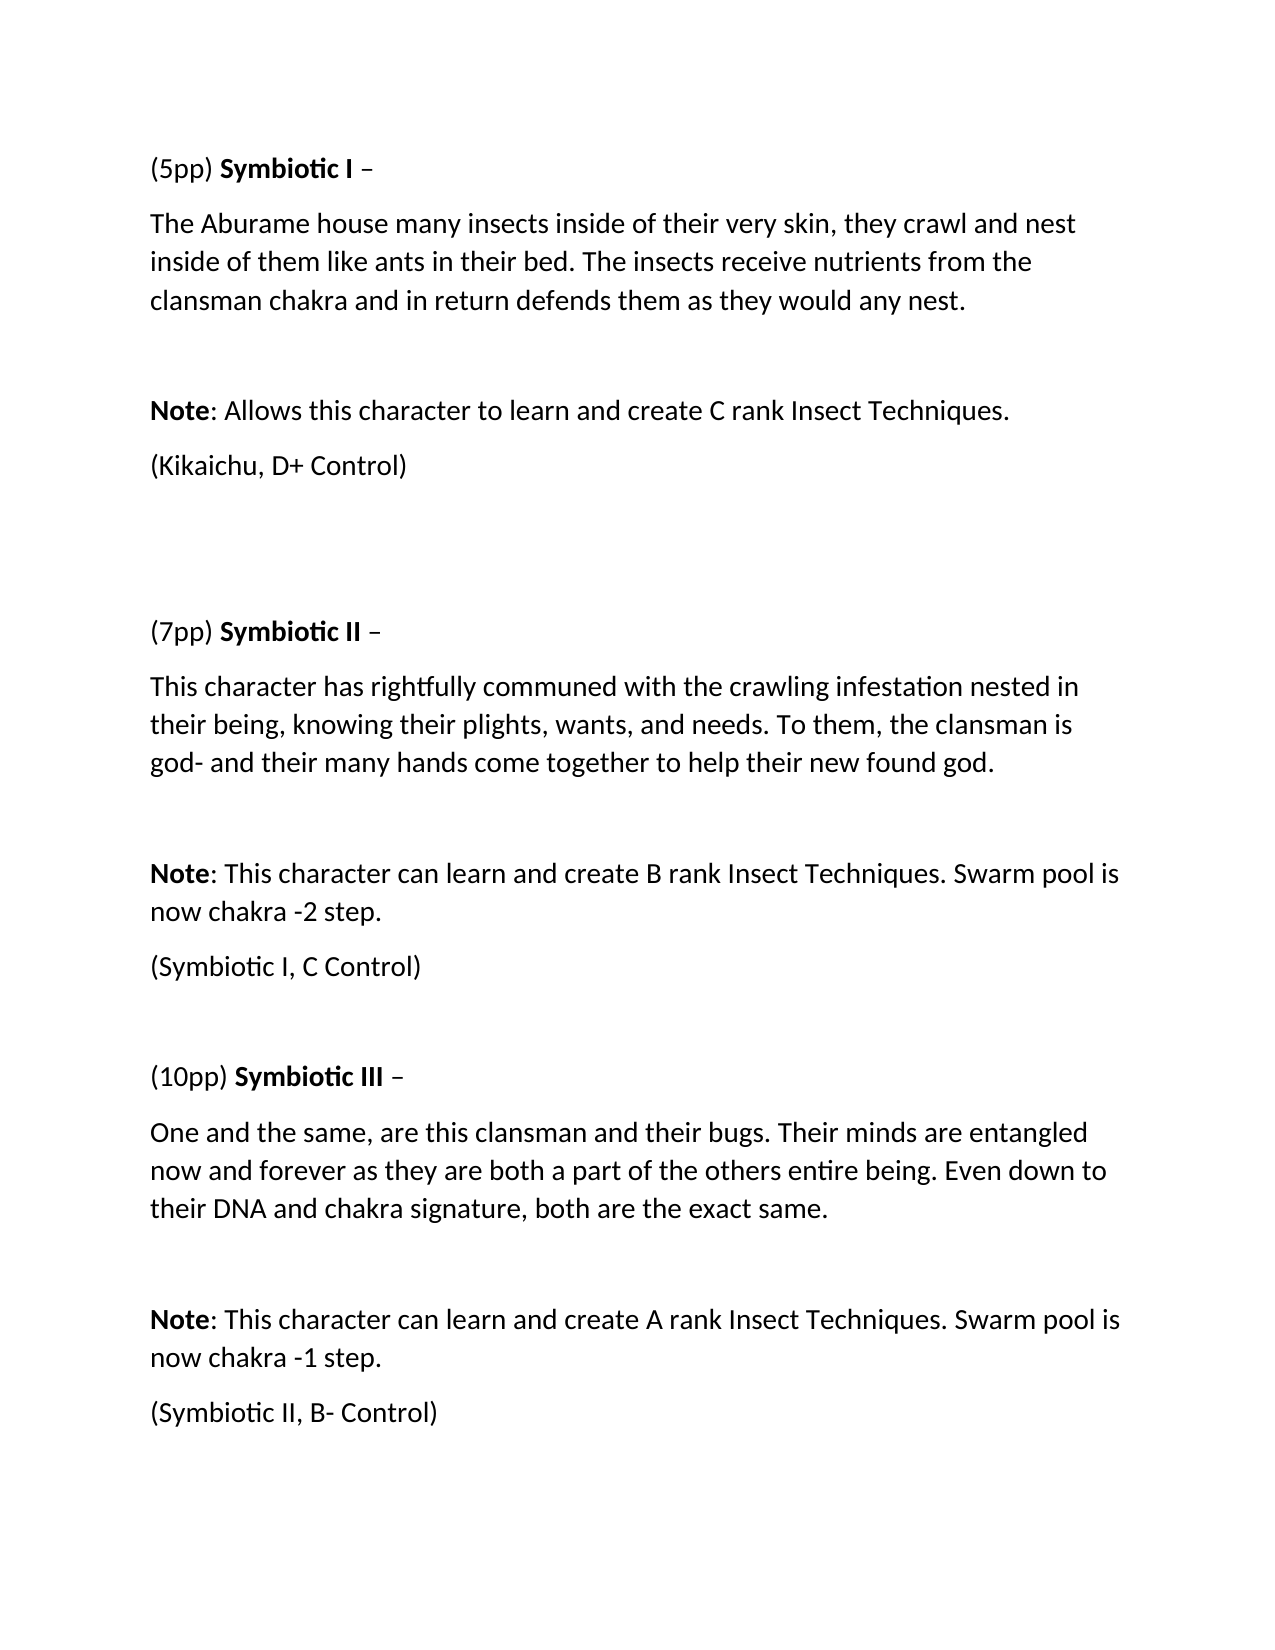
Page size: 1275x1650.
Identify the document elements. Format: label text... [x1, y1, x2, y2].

text Note: This character can learn and create B rank Insect Techniques. Swarm pool is now chakra -2 step. [150, 855, 1125, 929]
text (Symbiotic I, C Control) [150, 948, 1125, 984]
text (10pp) Symbiotic III – [150, 1058, 1125, 1094]
text Note: This character can learn and create A rank Insect Techniques. Swarm pool is now chakra -1 step. [150, 1301, 1125, 1375]
text (5pp) Symbiotic I – [150, 150, 1125, 186]
text One and the same, are this clansman and their bugs. Their minds are entangled now and forever as they are both a part of the others entire being. Even down to their DNA and chakra signature, both are the exact same. [150, 1114, 1125, 1226]
text (Symbiotic II, B- Control) [150, 1394, 1125, 1430]
text The Aburame house many insects inside of their very skin, they crawl and nest inside of them like ants in their bed. The insects receive nutrients from the clansman chakra and in return defends them as they would any nest. [150, 205, 1125, 318]
text This character has rightfully communed with the crawling infestation nested in their being, knowing their plights, wants, and needs. To them, the clansman is god- and their many hands come together to help their new found god. [150, 668, 1125, 780]
text (Kikaichu, D+ Control) [150, 447, 1125, 483]
text (7pp) Symbiotic II – [150, 613, 1125, 648]
text Note: Allows this character to learn and create C rank Insect Techniques. [150, 392, 1125, 428]
